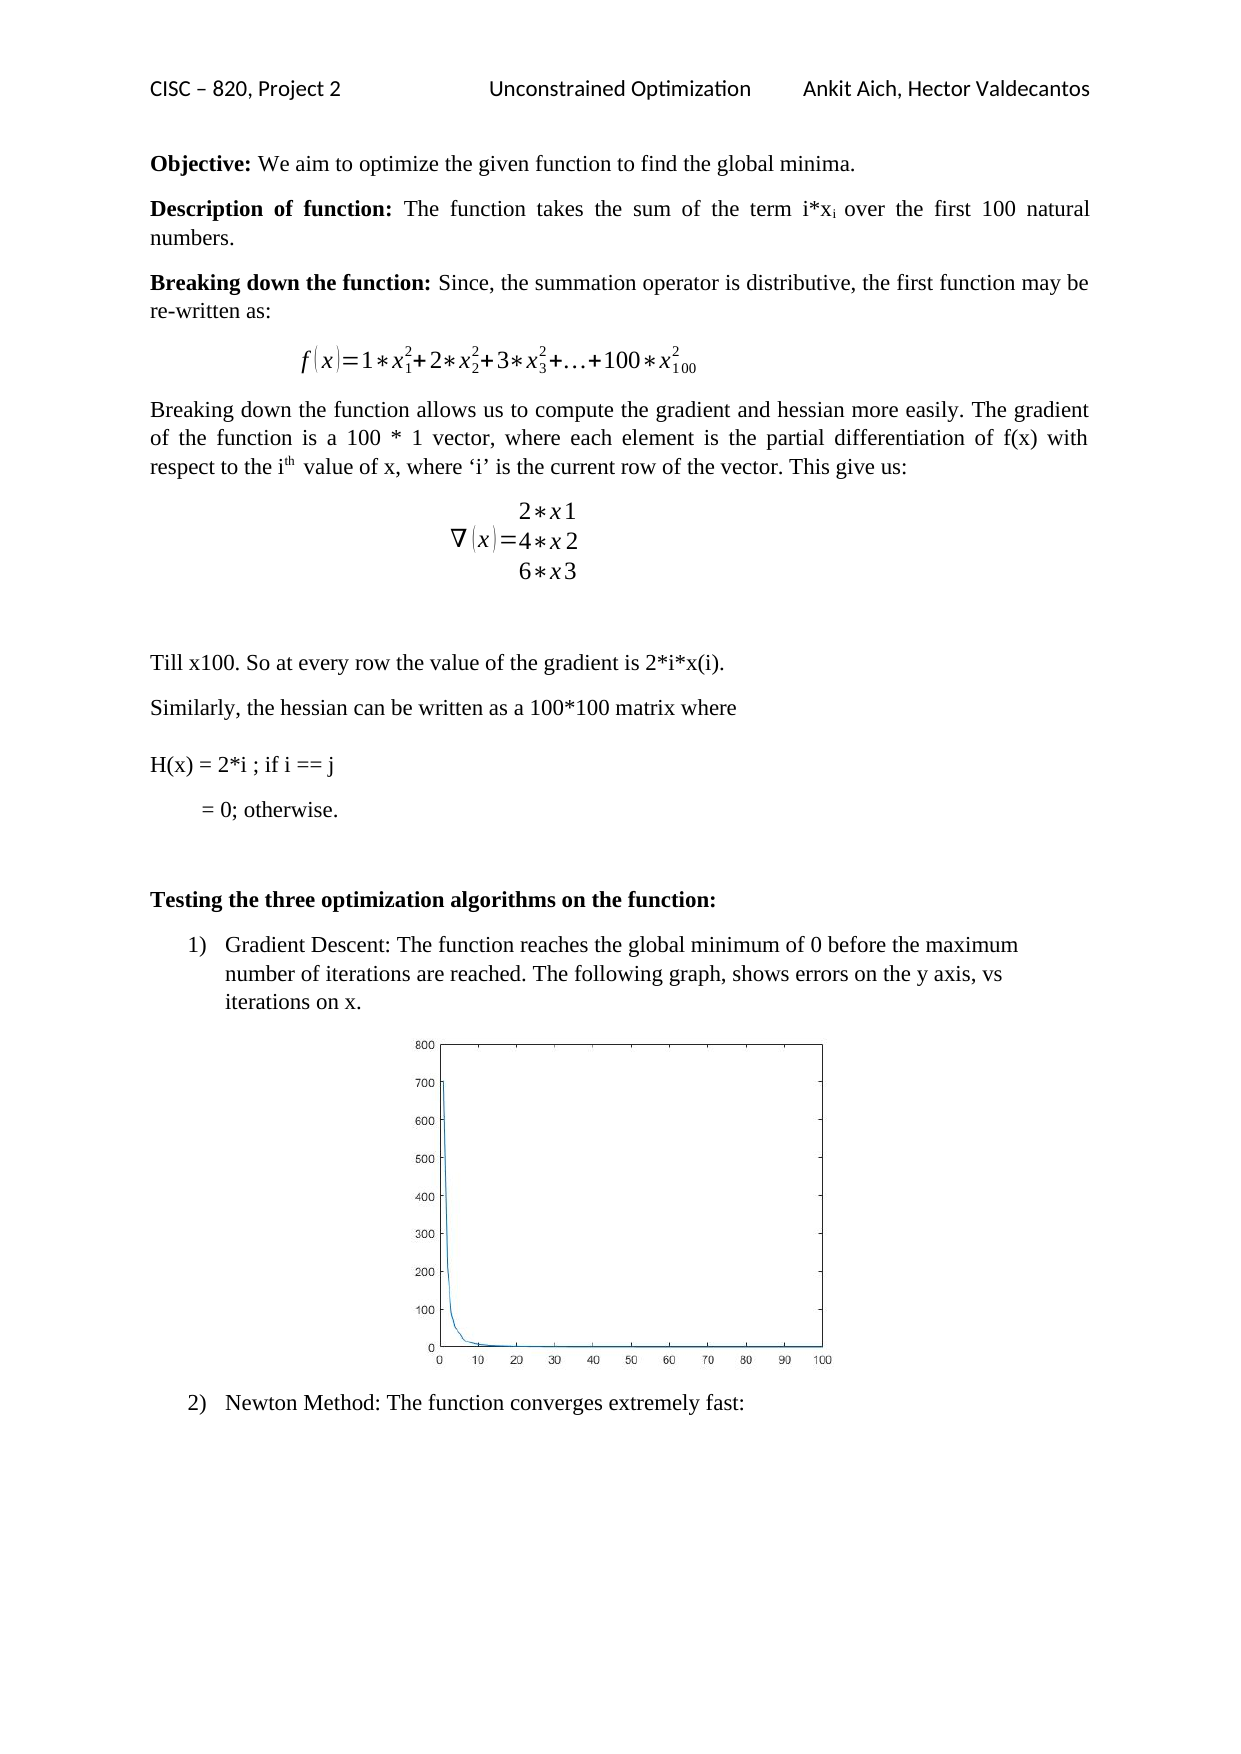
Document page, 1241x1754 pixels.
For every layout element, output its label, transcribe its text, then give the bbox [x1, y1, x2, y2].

text Breaking down the function allows us to compute the gradient and hessian more easily. The gradient of the function is a 100 * 1 vector, where each element is the partial differentiation of f(x) with respect to the ith value of x, where ‘i’ is the current row of the vector. This give us: [150, 396, 1090, 479]
list Newton Method: The function converges extremely fast: [187, 1389, 1090, 1415]
text Description of function: The function takes the sum of the term i*xi over the first 100 natural numbers. [150, 195, 1090, 250]
text = 0; otherwise. [150, 796, 1090, 822]
picture [375, 1016, 869, 1387]
text Similarly, the hessian can be written as a 100*100 matrix where H(x) = 2*i ; if i == j [150, 694, 1090, 777]
text Till x100. So at every row the value of the gradient is 2*i*x(i). [150, 649, 1090, 675]
text Testing the three optimization algorithms on the function: [150, 886, 1090, 912]
list Gradient Descent: The function reaches the global minimum of 0 before the maximum number of iterations are reached. The following graph, shows errors on the y axis, vs iterations on x. [187, 931, 1090, 1014]
text Objective: We aim to optimize the given function to find the global minima. [150, 150, 1090, 176]
text Breaking down the function: Since, the summation operator is distributive, the first function may be re-written as: [150, 269, 1090, 323]
